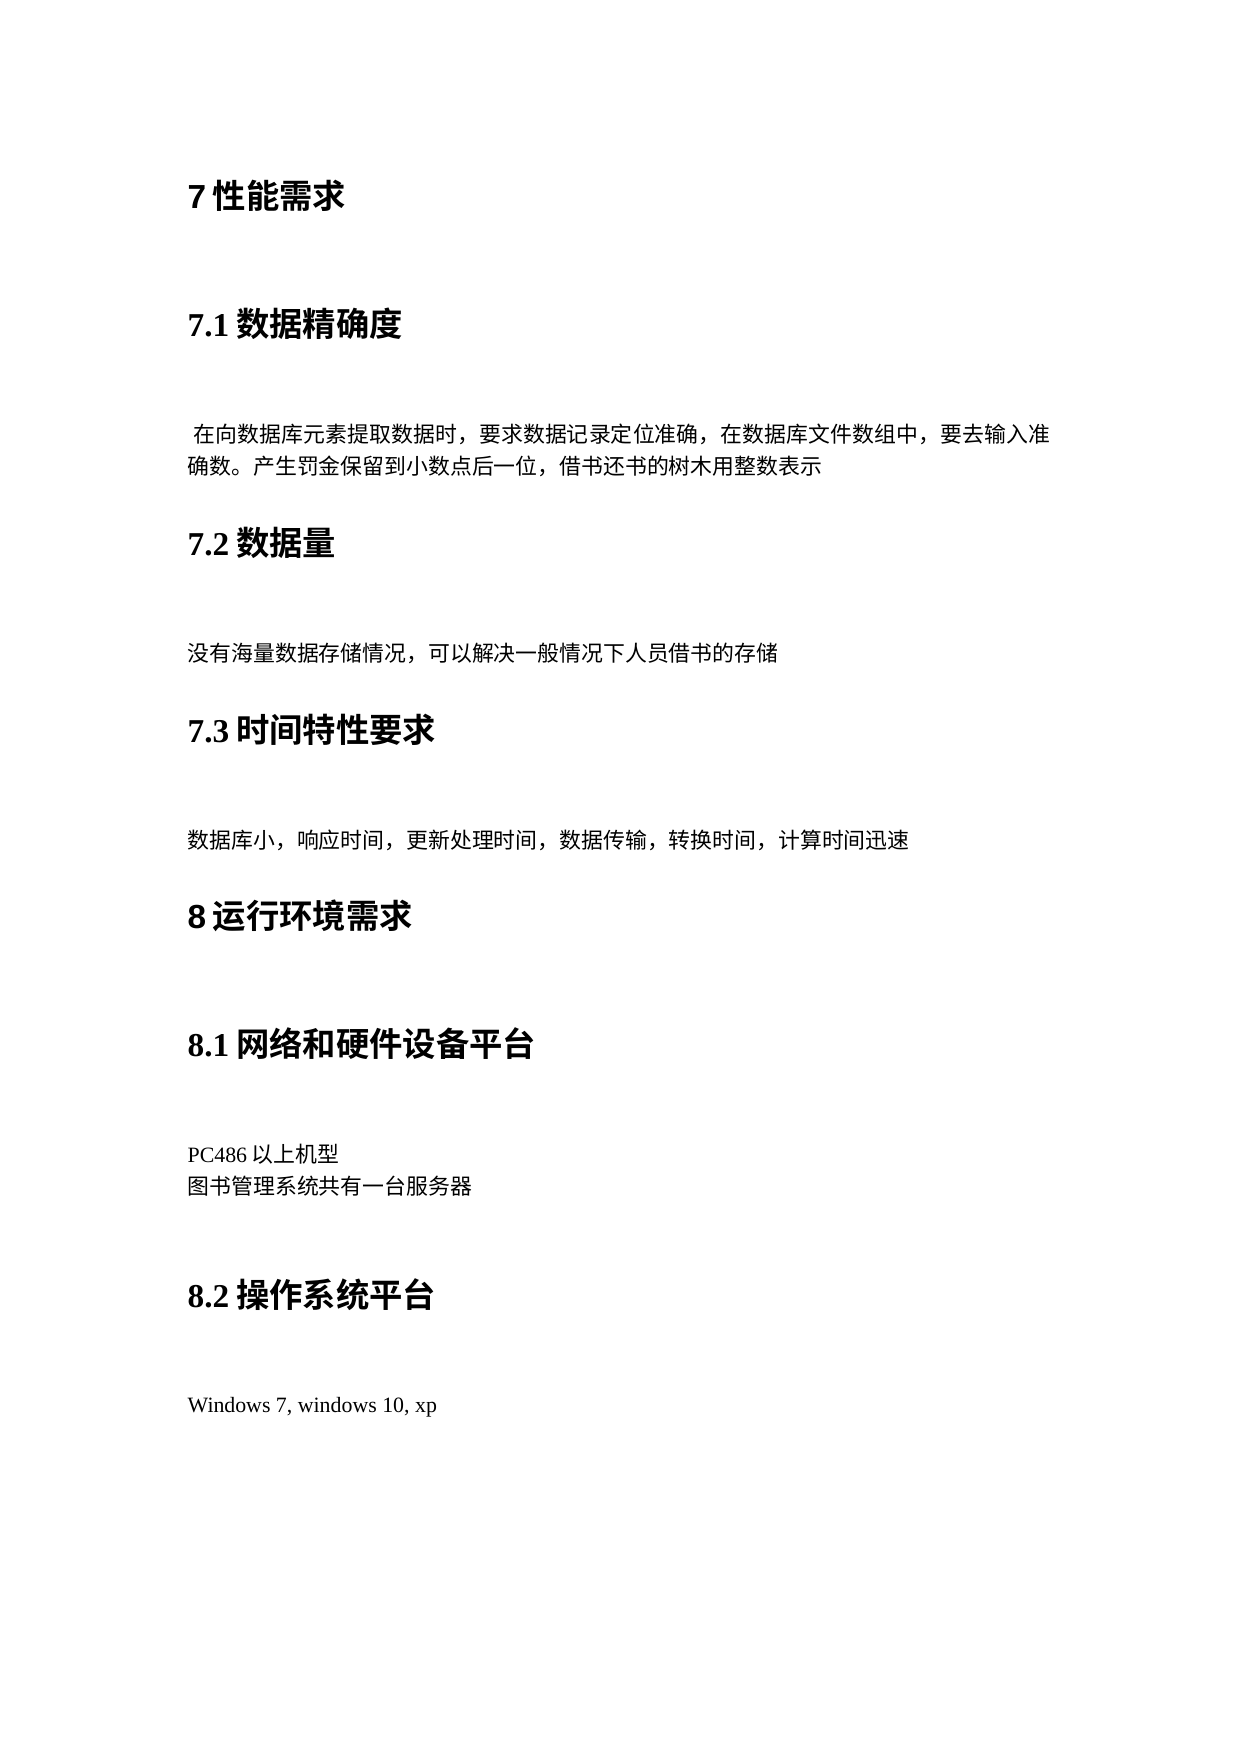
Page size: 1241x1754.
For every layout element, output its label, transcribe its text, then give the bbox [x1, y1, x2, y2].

subtitle 7.1数据精确度 [187, 289, 1053, 354]
text 在向数据库元素提取数据时，要求数据记录定位准确，在数据库文件数组中，要去输入准确数。产生罚金保留到小数点后一位，借书还书的树木用整数表示 [187, 416, 1053, 481]
subtitle 8.2操作系统平台 [187, 1261, 1053, 1326]
text 数据库小，响应时间，更新处理时间，数据传输，转换时间，计算时间迅速 [187, 822, 1053, 855]
text Windows 7, windows 10, xp [187, 1388, 1053, 1421]
subtitle 7.2数据量 [187, 508, 1053, 573]
text 没有海量数据存储情况，可以解决一般情况下人员借书的存储 [187, 636, 1053, 668]
subtitle 8.1网络和硬件设备平台 [187, 1009, 1053, 1074]
subtitle 7.3时间特性要求 [187, 695, 1053, 760]
subtitle 8运行环境需求 [187, 882, 1053, 947]
text PC486以上机型 [187, 1136, 1053, 1169]
subtitle 7性能需求 [187, 162, 1053, 227]
text 图书管理系统共有一台服务器 [187, 1169, 1053, 1201]
